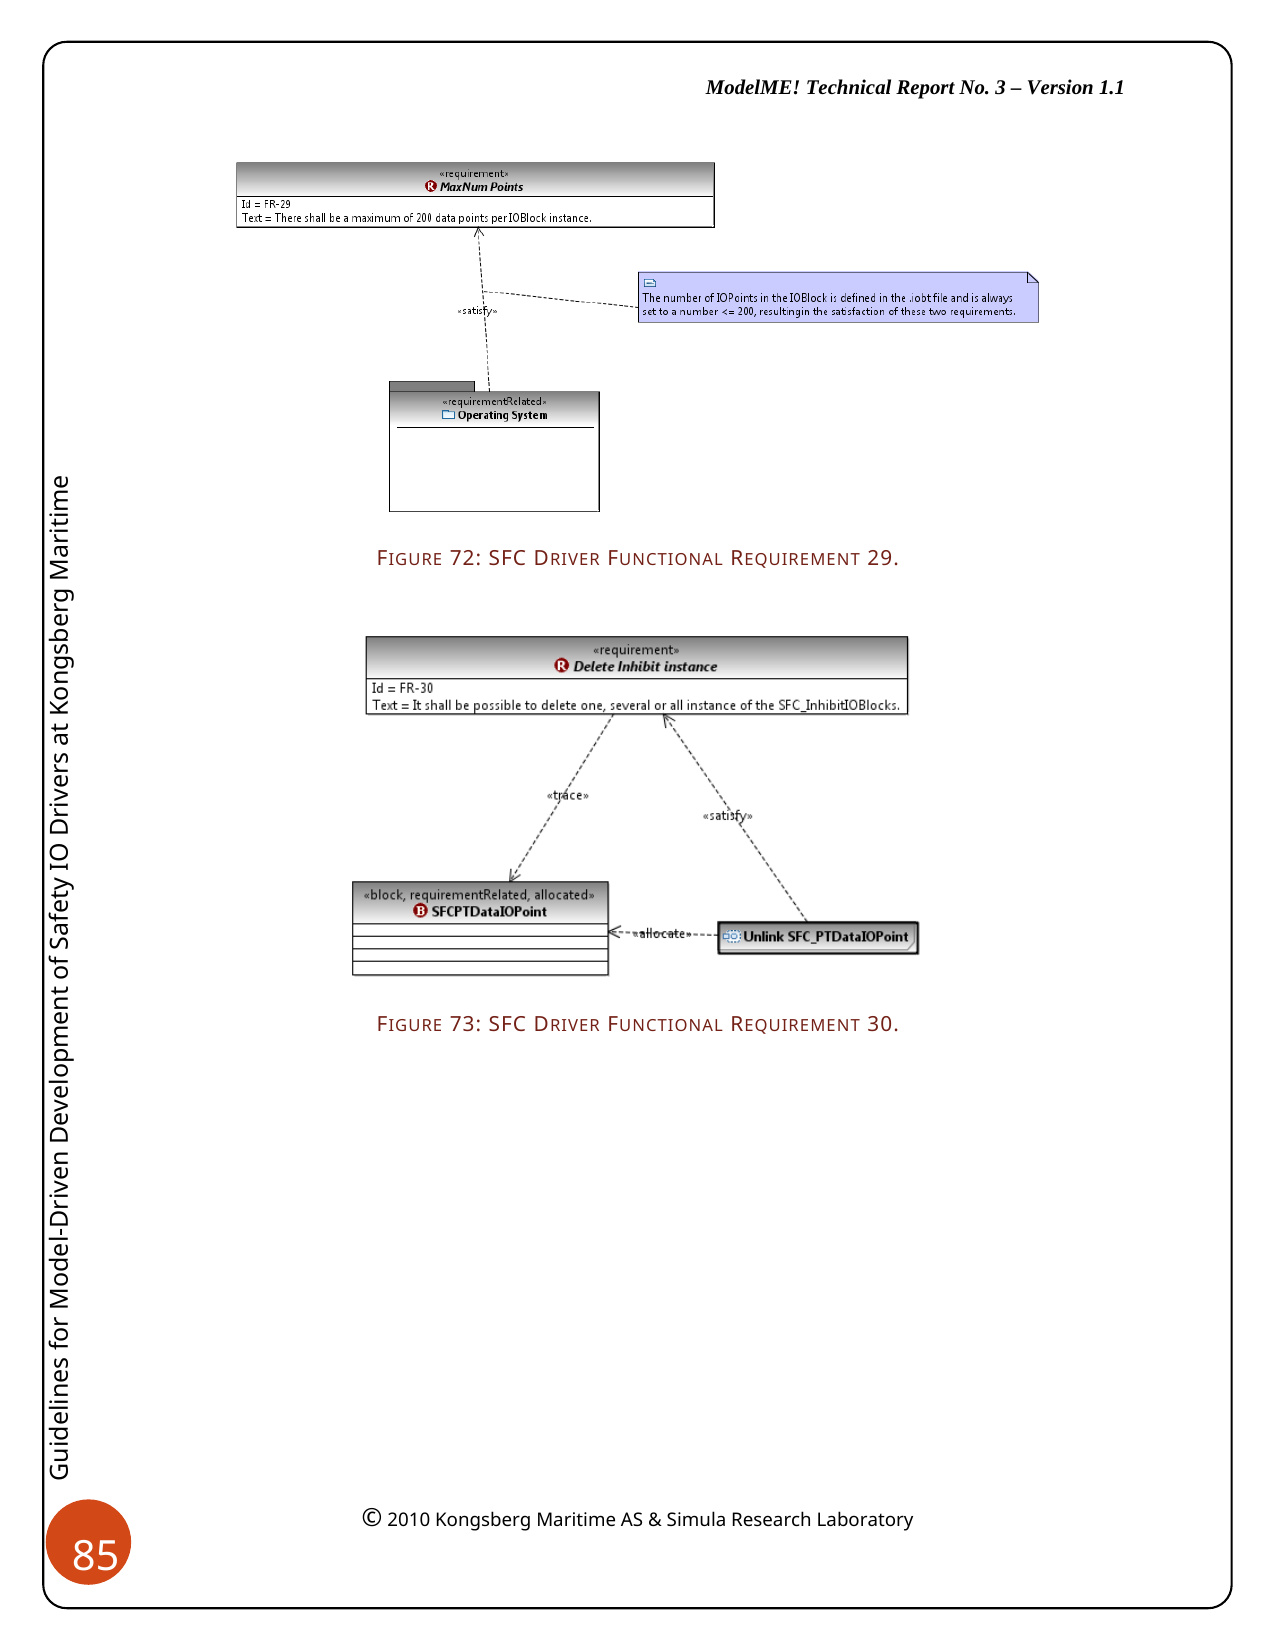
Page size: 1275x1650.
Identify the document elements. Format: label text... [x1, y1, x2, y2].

picture [342, 627, 933, 988]
picture [227, 154, 1048, 521]
